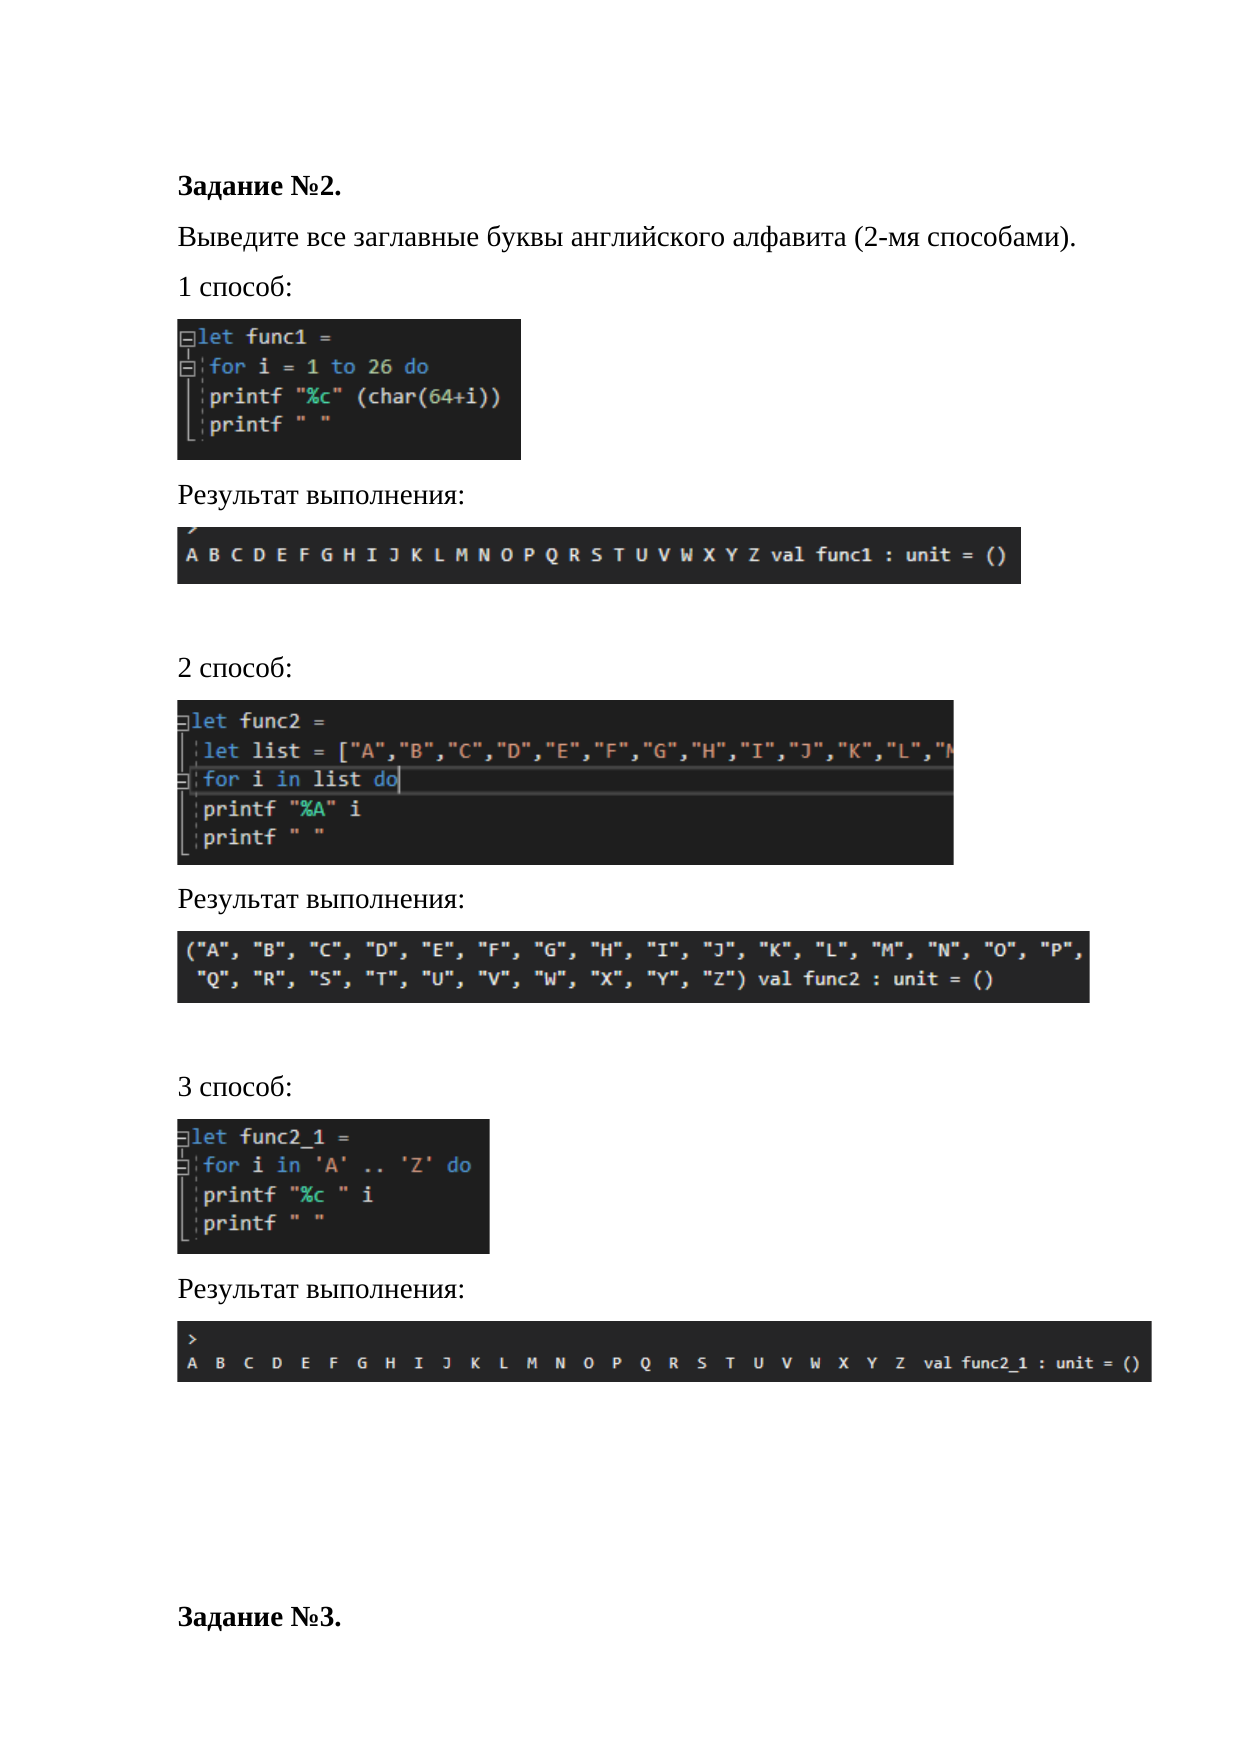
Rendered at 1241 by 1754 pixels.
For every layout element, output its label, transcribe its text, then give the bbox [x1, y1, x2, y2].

text Выведите все заглавные буквы английского алфавита (2-мя способами). [177, 219, 1152, 252]
picture [177, 527, 1021, 584]
text 1 способ: [177, 269, 1152, 303]
picture [177, 319, 521, 460]
text 2 способ: [177, 650, 1152, 684]
picture [177, 1321, 1152, 1382]
text Результат выполнения: [177, 477, 1152, 510]
text Результат выполнения: [177, 882, 1152, 915]
picture [177, 1119, 490, 1254]
text 3 способ: [177, 1069, 1152, 1103]
text Результат выполнения: [177, 1271, 1152, 1304]
picture [177, 931, 1090, 1003]
text Задание №2. [177, 168, 1152, 202]
picture [177, 700, 954, 865]
text Задание №3. [177, 1599, 1152, 1633]
